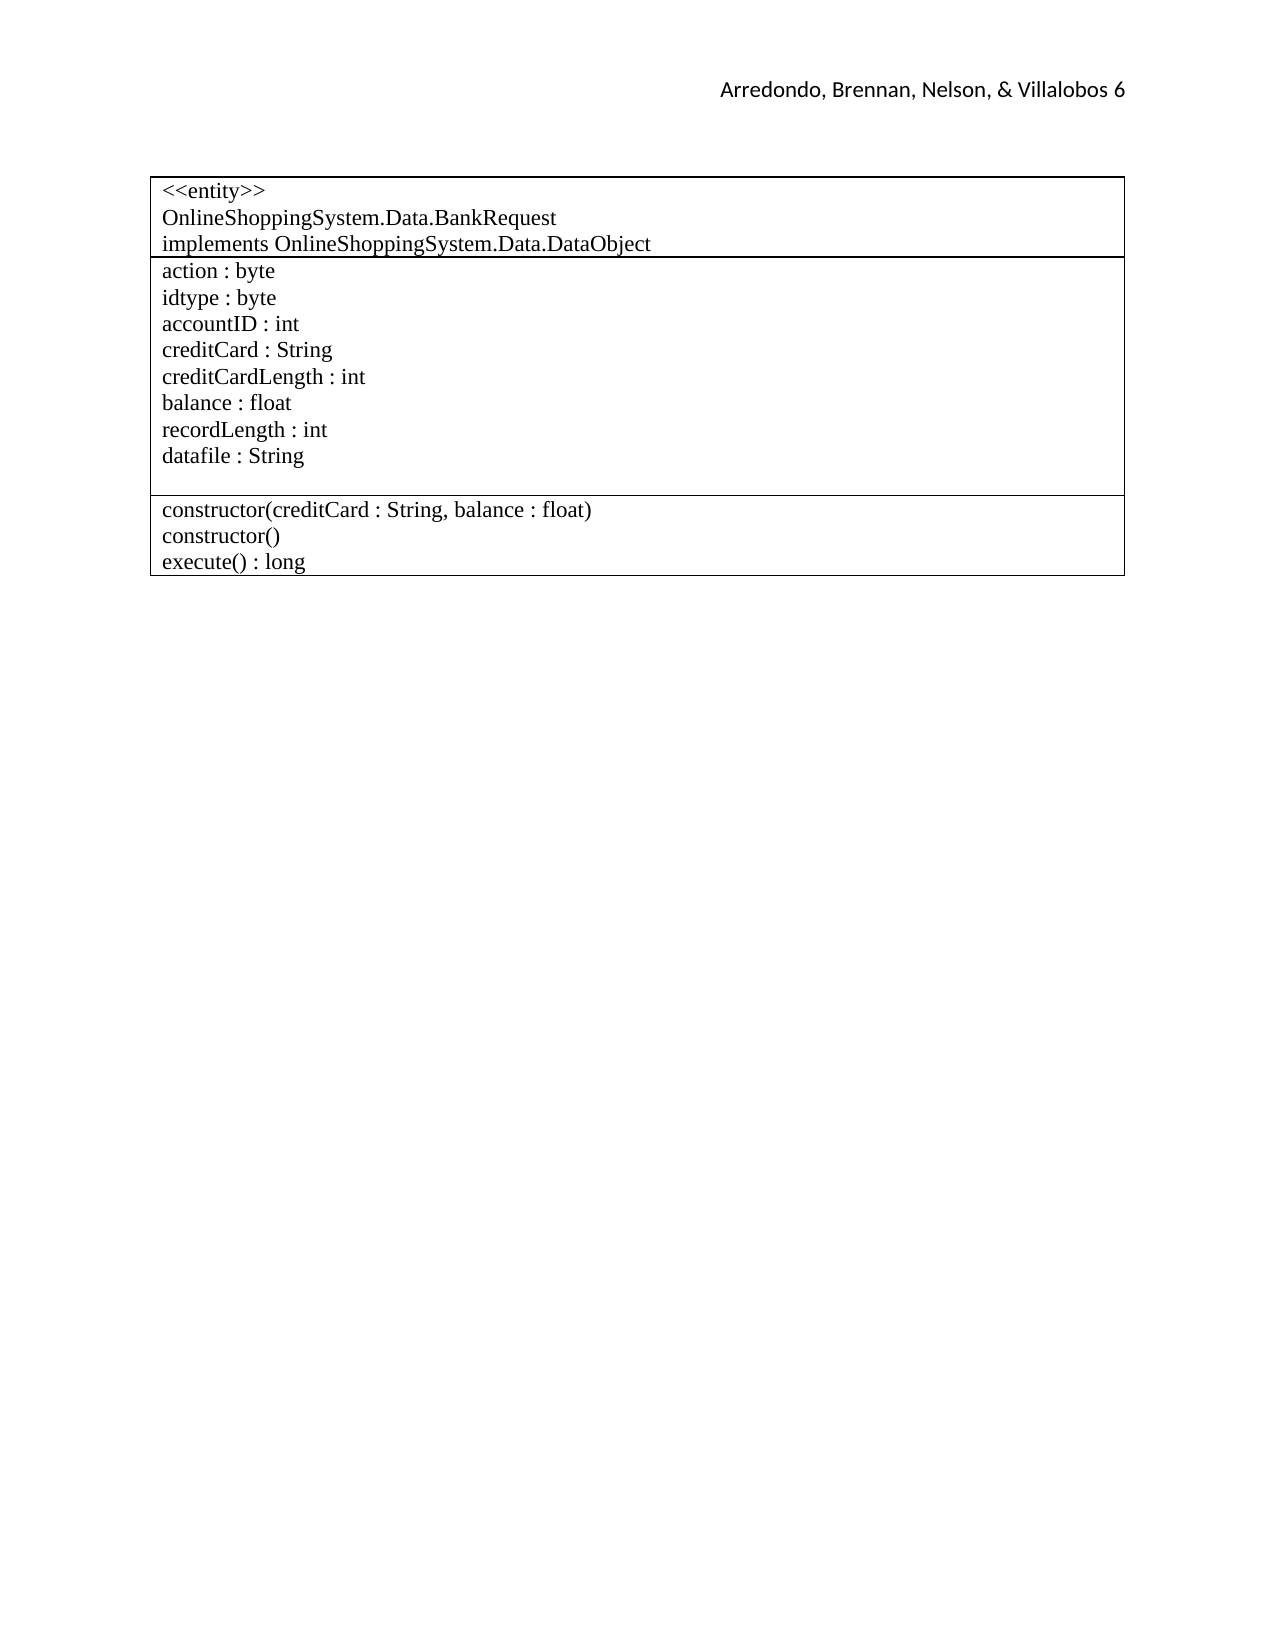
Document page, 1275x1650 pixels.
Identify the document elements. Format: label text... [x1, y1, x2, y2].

table_cell constructor(creditCard : String, balance : float) constructor() execute() : long [151, 496, 1124, 575]
table_cell action : byte idtype : byte accountID : int creditCard : String creditCardLength : int balance : float recordLength : int datafile : String [151, 258, 1124, 495]
table_header <<entity>> OnlineShoppingSystem.Data.BankRequest implements OnlineShoppingSystem.Data.DataObject [151, 178, 1124, 256]
